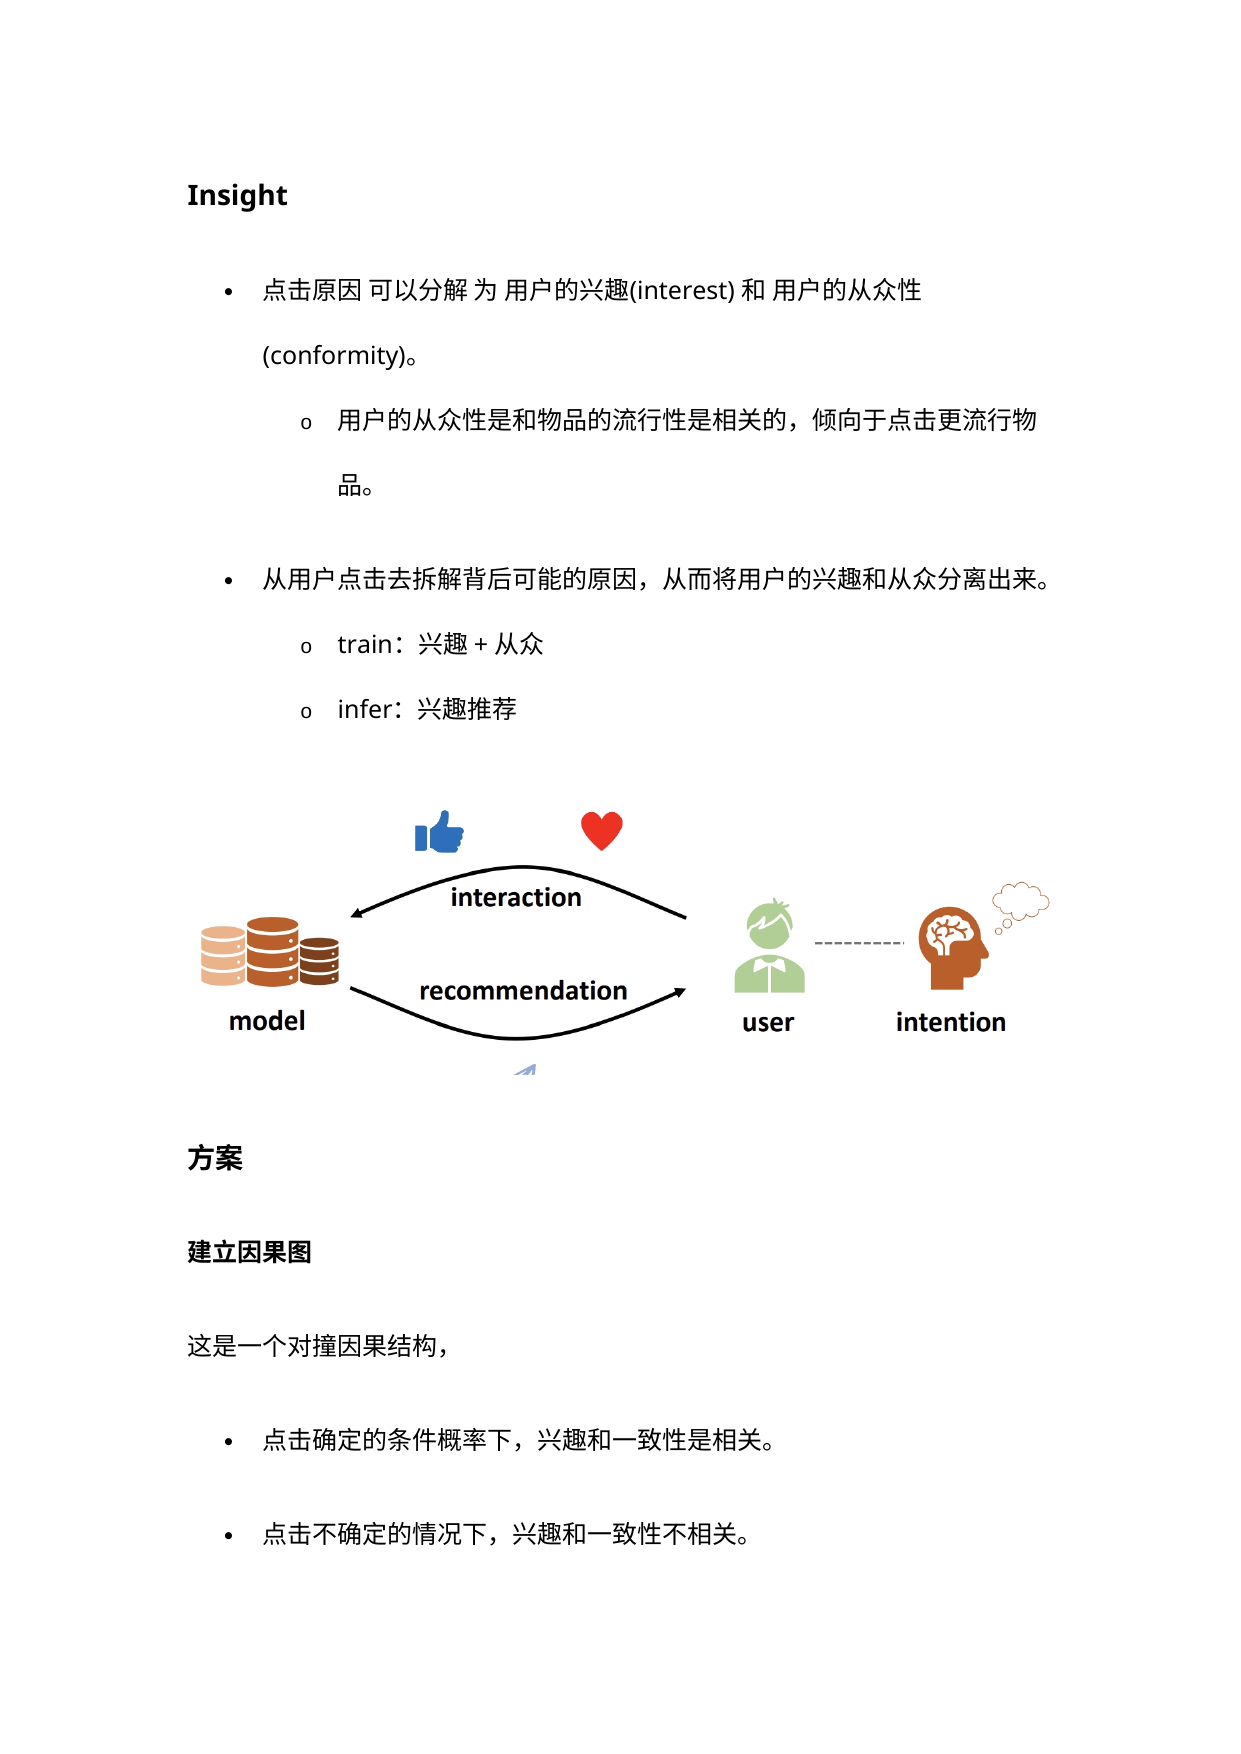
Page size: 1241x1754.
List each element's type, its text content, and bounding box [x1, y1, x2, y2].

text 建立因果图 [187, 1218, 1053, 1283]
text 方案 [187, 1124, 1053, 1189]
picture [187, 769, 1053, 1075]
list 用户的从众性是和物品的流行性是相关的，倾向于点击更流行物品。 [300, 386, 1053, 516]
list 从用户点击去拆解背后可能的原因，从而将用户的兴趣和从众分离出来。 [225, 545, 1053, 610]
list infer：兴趣推荐 [300, 675, 1053, 740]
list 点击原因 可以分解 为 用户的兴趣(interest) 和 用户的从众性(conformity)。 [225, 256, 1053, 386]
list train：兴趣 + 从众 [300, 610, 1053, 675]
list 点击确定的条件概率下，兴趣和一致性是相关。 [225, 1406, 1053, 1471]
list 点击不确定的情况下，兴趣和一致性不相关。 [225, 1500, 1053, 1565]
text 这是一个对撞因果结构， [187, 1312, 1053, 1377]
text Insight [187, 162, 1053, 227]
